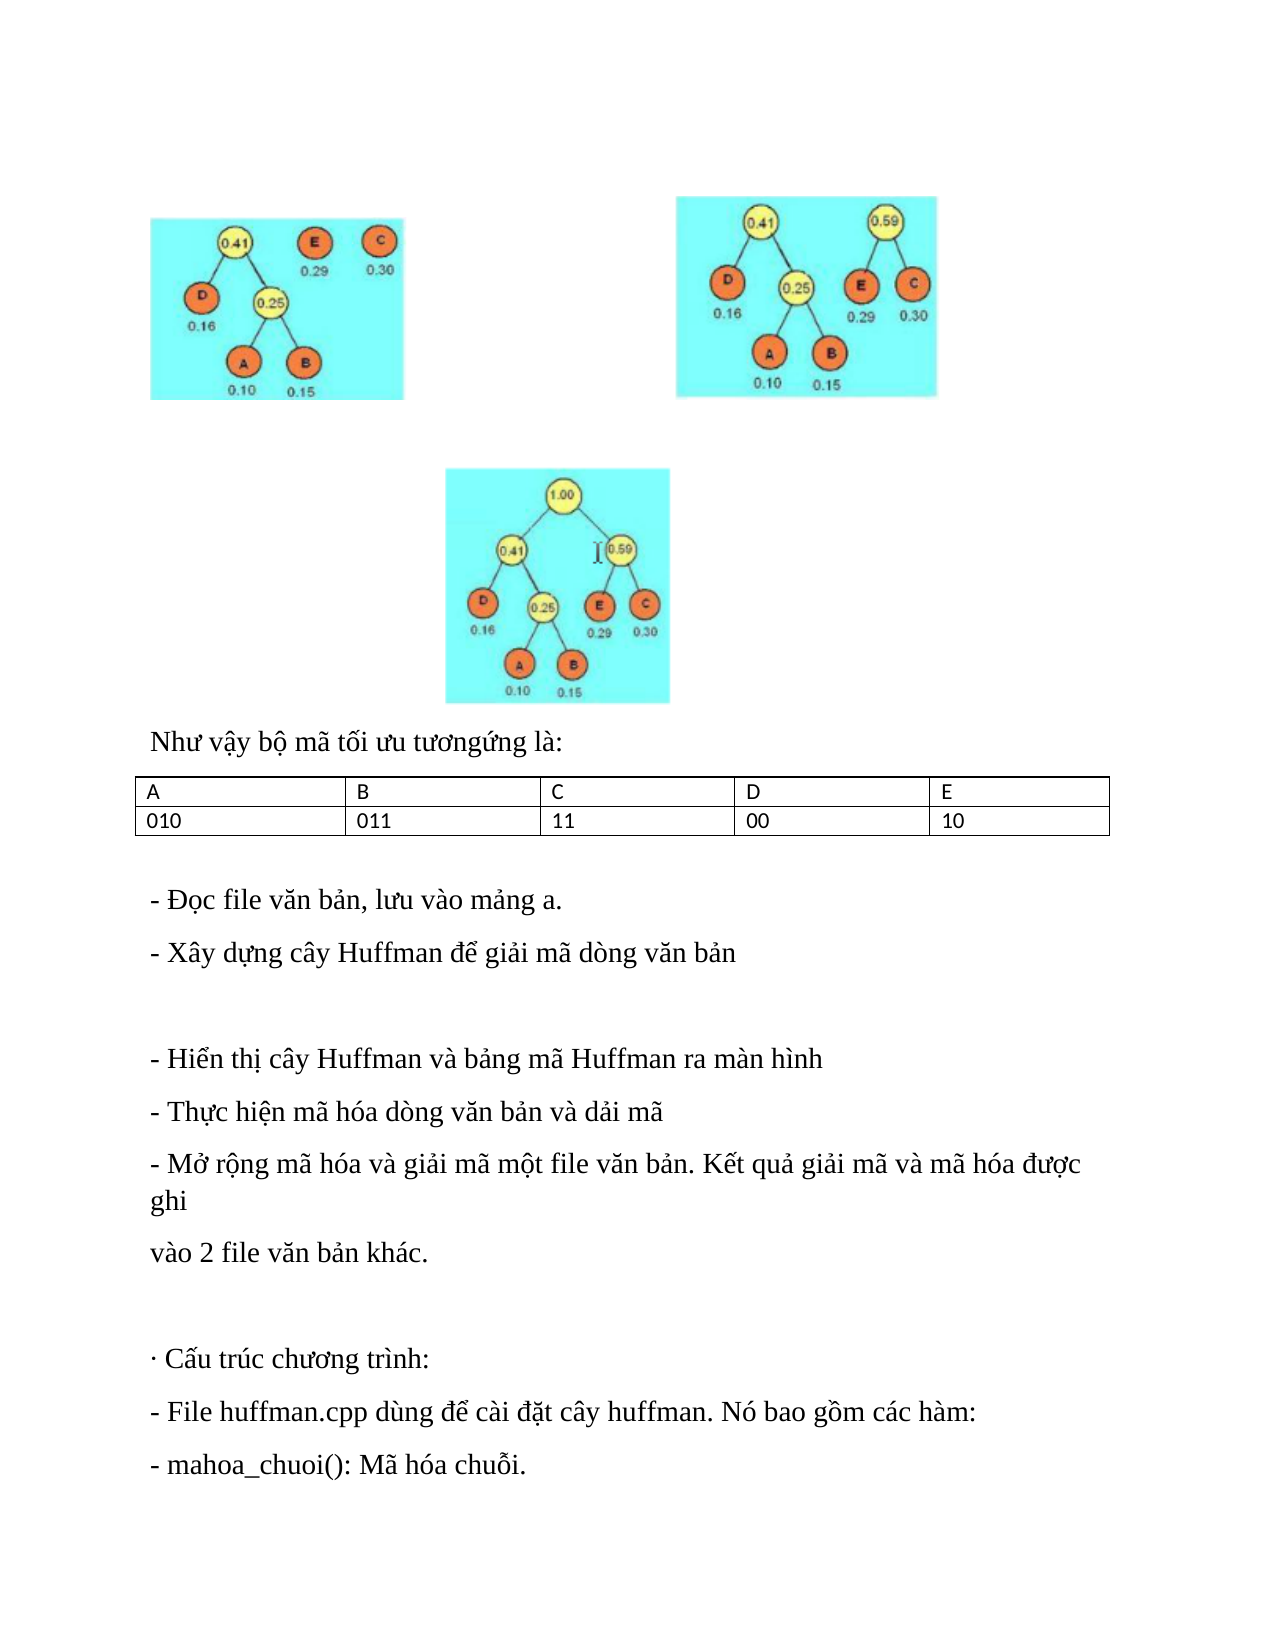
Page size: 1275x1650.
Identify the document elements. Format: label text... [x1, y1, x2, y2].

table_header B [346, 778, 540, 806]
text ∙ Cấu trúc chương trình: [150, 1341, 1125, 1375]
table_cell 00 [735, 807, 929, 834]
table_header C [541, 778, 734, 806]
table_cell 10 [930, 807, 1109, 834]
table_cell 11 [541, 807, 734, 834]
table_header D [735, 778, 929, 806]
text - mahoa_chuoi(): Mã hóa chuỗi. [150, 1447, 1125, 1480]
text - File huffman.cpp dùng để cài đặt cây huffman. Nó bao gồm các hàm: [150, 1394, 1125, 1427]
text - Đọc file văn bản, lưu vào mảng a. [150, 882, 1125, 916]
picture [150, 217, 407, 400]
text - Hiển thị cây Huffman và bảng mã Huffman ra màn hình [150, 1041, 1125, 1074]
text - Thực hiện mã hóa dòng văn bản và dải mã [150, 1094, 1125, 1127]
picture [444, 465, 672, 705]
table_cell 011 [346, 807, 540, 834]
text - Xây dựng cây Huffman để giải mã dòng văn bản [150, 935, 1125, 969]
picture [675, 196, 940, 400]
table_header A [136, 778, 345, 806]
text vào 2 file văn bản khác. [150, 1236, 1125, 1269]
text Như vậy bộ mã tối ưu tươngứng là: [150, 724, 1125, 757]
table_header E [930, 778, 1109, 806]
table_cell 010 [136, 807, 345, 834]
text - Mở rộng mã hóa và giải mã một file văn bản. Kết quả giải mã và mã hóa được ghi [150, 1147, 1125, 1216]
